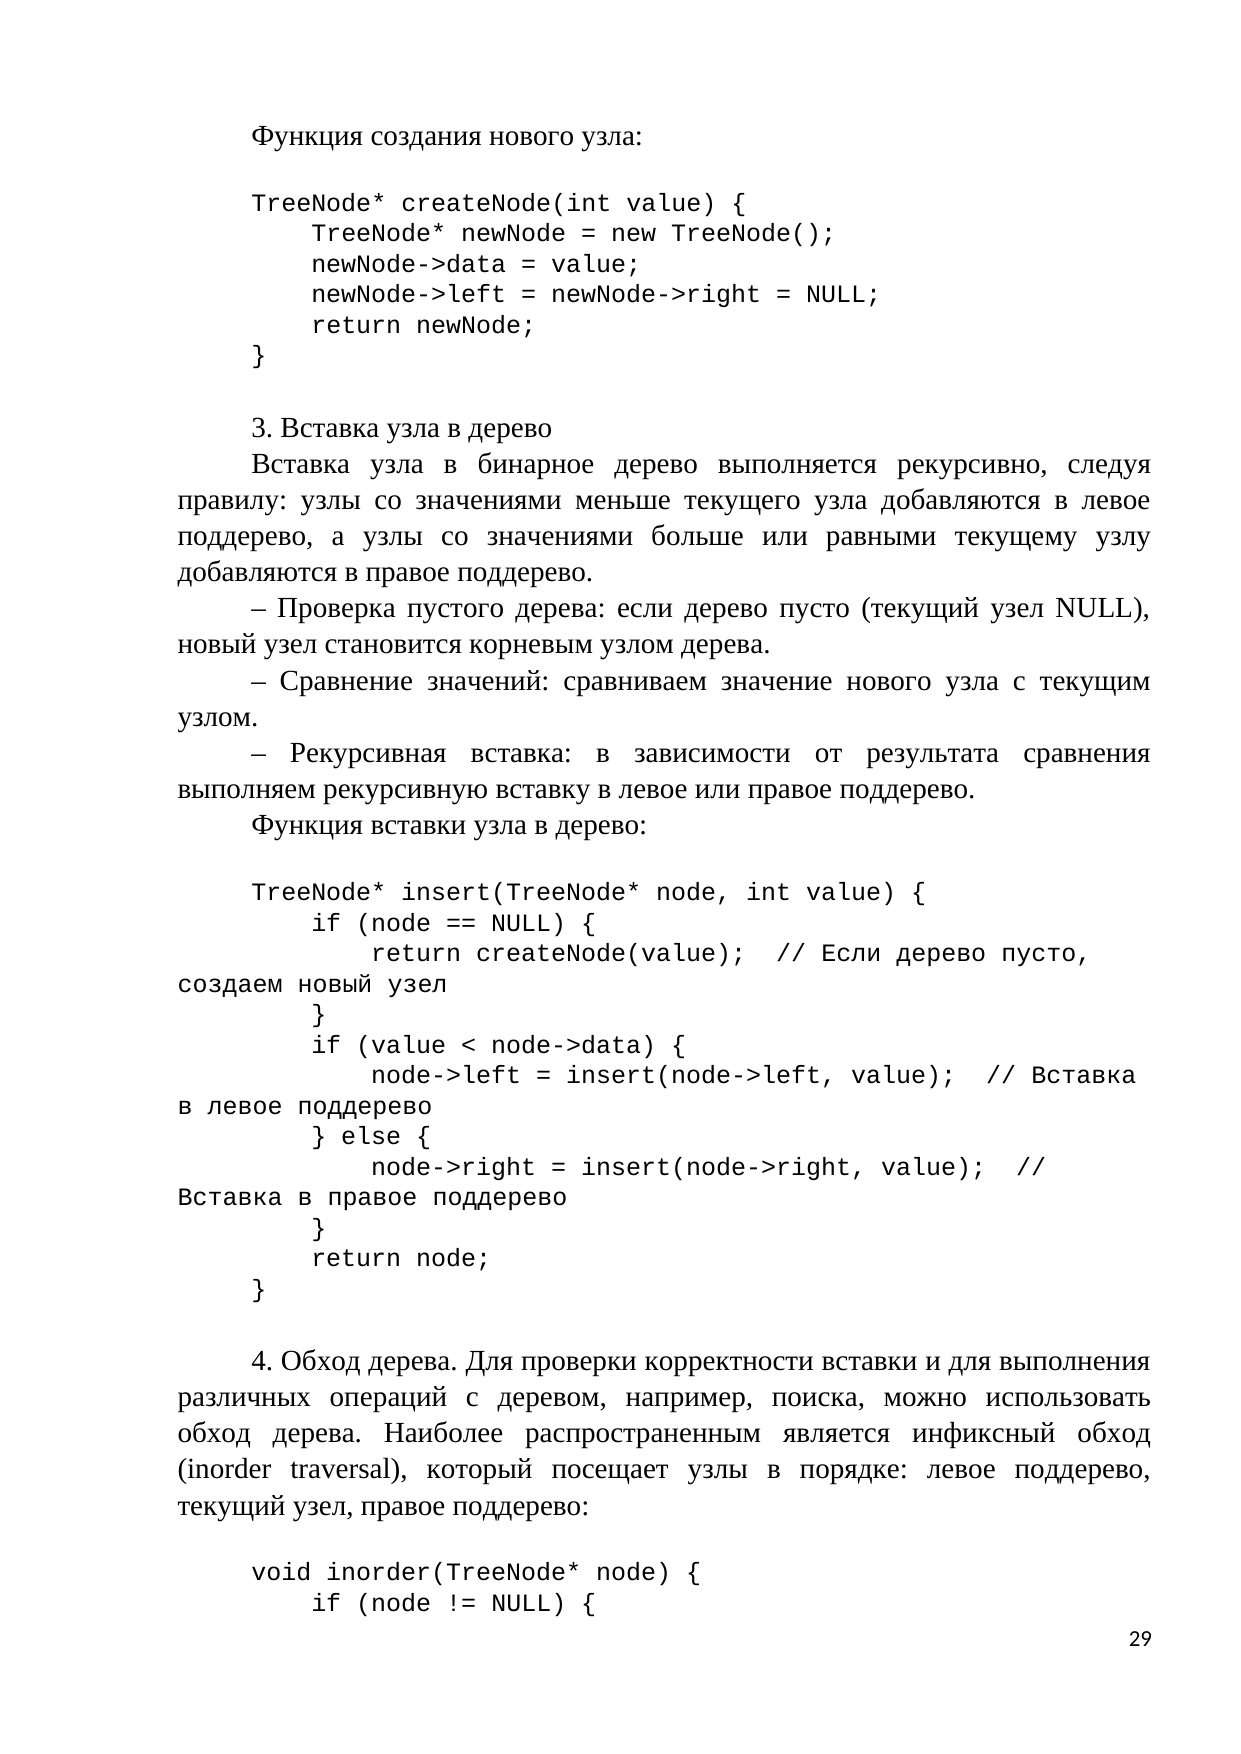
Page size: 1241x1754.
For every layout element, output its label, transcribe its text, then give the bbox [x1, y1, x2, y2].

text node->left = insert(node->left, value); // Вставка в левое поддерево [177, 1063, 1152, 1122]
text if (node != NULL) { [177, 1590, 1152, 1619]
text – Сравнение значений: сравниваем значение нового узла с текущим узлом. [177, 663, 1152, 732]
text TreeNode* insert(TreeNode* node, int value) { [177, 879, 1152, 908]
text } [177, 1276, 1152, 1305]
text Функция создания нового узла: [177, 118, 1152, 152]
text – Проверка пустого дерева: если дерево пусто (текущий узел NULL), новый узел становится корневым узлом дерева. [177, 590, 1152, 660]
text newNode->left = newNode->right = NULL; [177, 282, 1152, 310]
text Вставка узла в бинарное дерево выполняется рекурсивно, следуя правилу: узлы со значениями меньше текущего узла добавляются в левое поддерево, а узлы со значениями больше или равными текущему узлу добавляются в правое поддерево. [177, 446, 1152, 588]
text } [177, 1215, 1152, 1244]
text TreeNode* createNode(int value) { [177, 190, 1152, 219]
text } [177, 343, 1152, 371]
text } [177, 1002, 1152, 1030]
text } else { [177, 1124, 1152, 1152]
text if (node == NULL) { [177, 910, 1152, 938]
text TreeNode* newNode = new TreeNode(); [177, 221, 1152, 249]
text return createNode(value); // Если дерево пусто, создаем новый узел [177, 941, 1152, 999]
text return node; [177, 1246, 1152, 1274]
text newNode->data = value; [177, 251, 1152, 280]
text node->right = insert(node->right, value); // Вставка в правое поддерево [177, 1154, 1152, 1213]
text 3. Вставка узла в дерево [177, 410, 1152, 443]
text – Рекурсивная вставка: в зависимости от результата сравнения выполняем рекурсивную вставку в левое или правое поддерево. [177, 735, 1152, 805]
text return newNode; [177, 312, 1152, 341]
text Функция вставки узла в дерево: [177, 807, 1152, 841]
text 4. Обход дерева. Для проверки корректности вставки и для выполнения различных операций с деревом, например, поиска, можно использовать обход дерева. Наиболее распространенным является инфиксный обход (inorder traversal), который посещает узлы в порядке: левое поддерево, текущий узел, правое поддерево: [177, 1343, 1152, 1521]
text void inorder(TreeNode* node) { [177, 1560, 1152, 1588]
text if (value < node->data) { [177, 1032, 1152, 1061]
